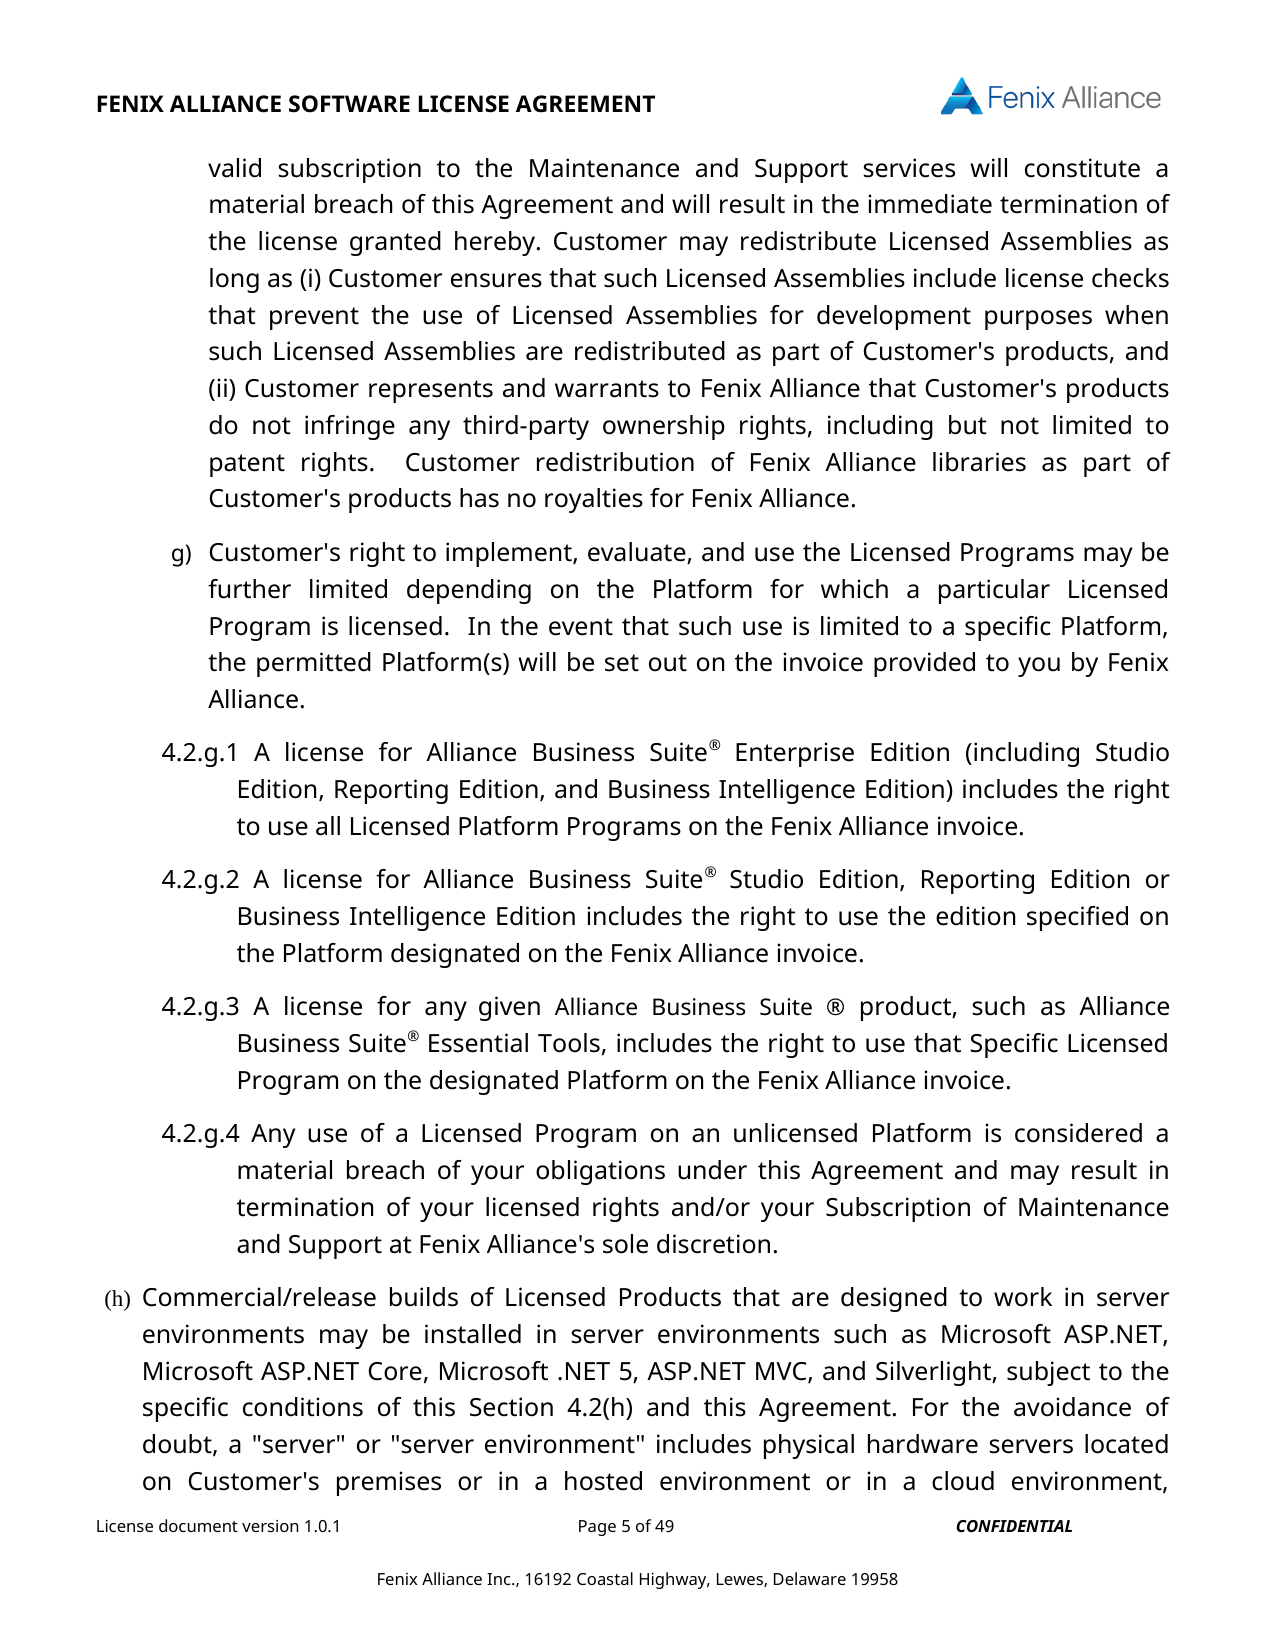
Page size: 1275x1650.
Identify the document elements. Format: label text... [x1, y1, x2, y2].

text 4.2.g.4 Any use of a Licensed Program on an unlicensed Platform is considered a material breach of your obligations under this Agreement and may result in termination of your licensed rights and/or your Subscription of Maintenance and Support at Fenix Alliance's sole discretion. [161, 1116, 1171, 1260]
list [104, 1280, 1171, 1498]
text 4.2.g.2 A license for Alliance Business Suite® Studio Edition, Reporting Edition or Business Intelligence Edition includes the right to use the edition specified on the Platform designated on the Fenix Alliance invoice. [161, 862, 1171, 970]
text 4.2.g.3 A license for any given Alliance Business Suite ® product, such as Alliance Business Suite® Essential Tools, includes the right to use that Specific Licensed Program on the designated Platform on the Fenix Alliance invoice. [161, 989, 1171, 1097]
list Customer's right to implement, evaluate, and use the Licensed Programs may be further limited depending on the Platform for which a particular Licensed Program is licensed. In the event that such use is limited to a specific Platform, the permitted Platform(s) will be set out on the invoice provided to you by Fenix Alliance. [171, 534, 1171, 716]
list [171, 150, 1171, 515]
picture [941, 77, 1161, 115]
text 4.2.g.1 A license for Alliance Business Suite® Enterprise Edition (including Studio Edition, Reporting Edition, and Business Intelligence Edition) includes the right to use all Licensed Platform Programs on the Fenix Alliance invoice. [161, 735, 1171, 843]
